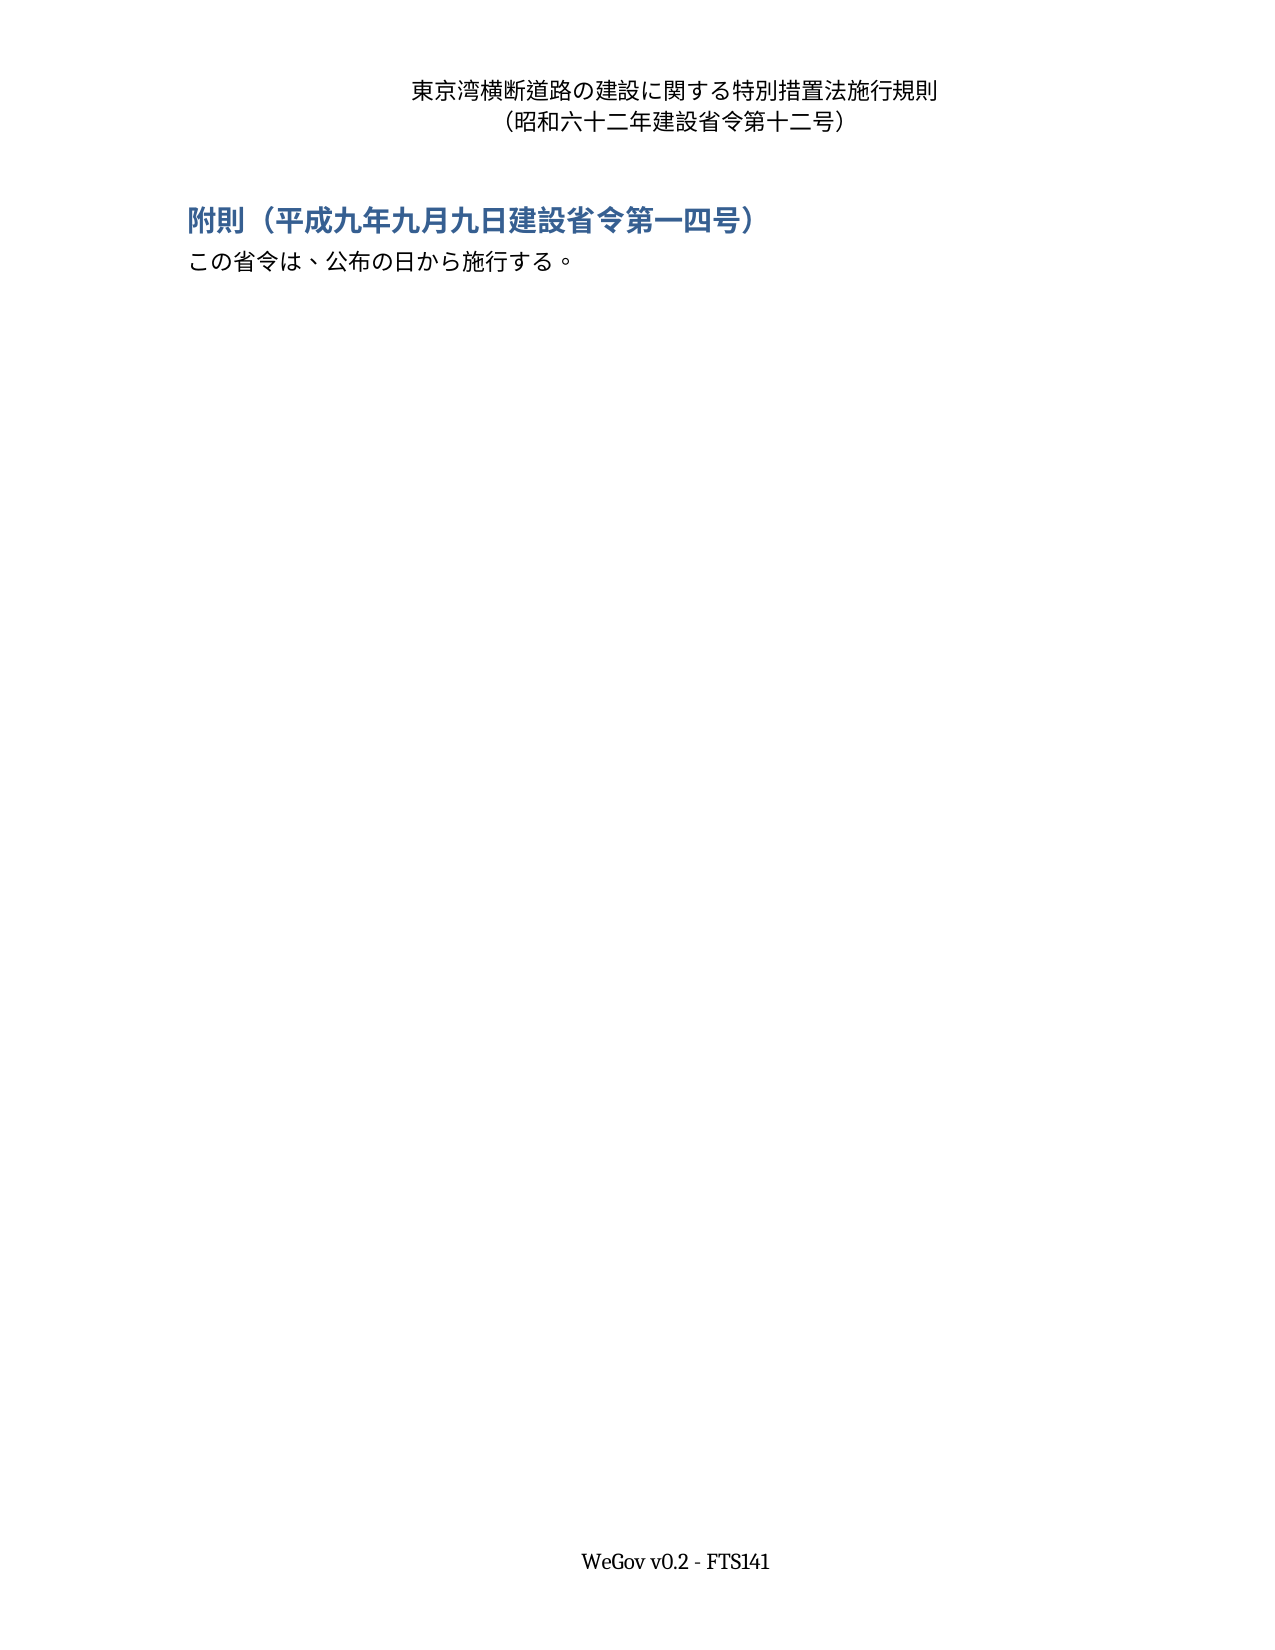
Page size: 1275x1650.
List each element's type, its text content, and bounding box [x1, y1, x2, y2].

subtitle 附則（平成九年九月九日建設省令第一四号） [187, 200, 1087, 240]
text この省令は、公布の日から施行する。 [187, 246, 1087, 277]
